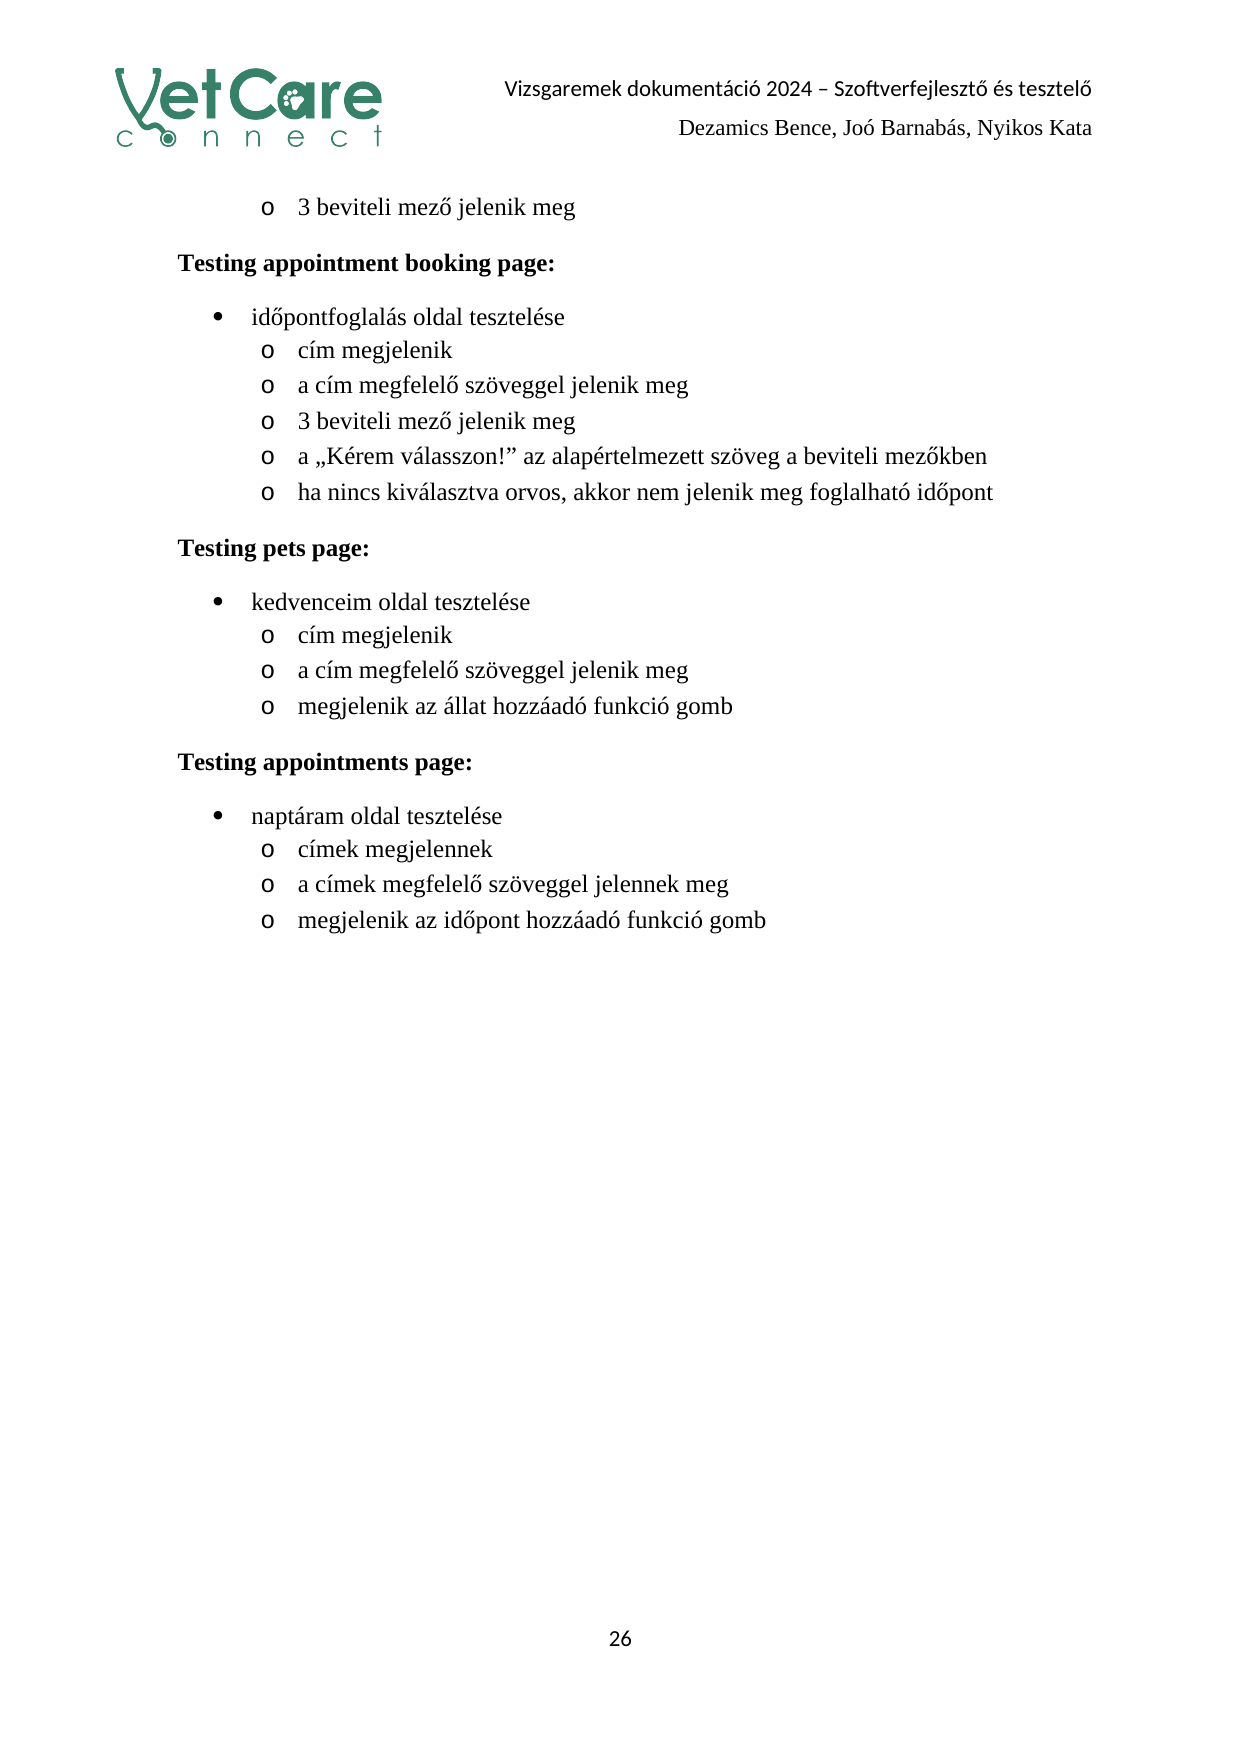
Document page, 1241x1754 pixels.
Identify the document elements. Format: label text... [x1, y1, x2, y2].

list időpontfoglalás oldal tesztelése [214, 302, 1092, 331]
picture [115, 68, 382, 147]
list ha nincs kiválasztva orvos, akkor nem jelenik meg foglalható időpont [260, 477, 1092, 508]
text Testing appointment booking page: [148, 248, 1092, 277]
list 3 beviteli mező jelenik meg [260, 192, 1092, 223]
list cím megjelenik [260, 620, 1092, 651]
list a cím megfelelő szöveggel jelenik meg [260, 655, 1092, 686]
text Testing appointments page: [148, 747, 1092, 776]
list megjelenik az időpont hozzáadó funkció gomb [260, 905, 1092, 936]
list megjelenik az állat hozzáadó funkció gomb [260, 691, 1092, 722]
list a „Kérem válasszon!” az alapértelmezett szöveg a beviteli mezőkben [260, 441, 1092, 472]
list a címek megfelelő szöveggel jelennek meg [260, 869, 1092, 900]
list naptáram oldal tesztelése [214, 801, 1092, 830]
list kedvenceim oldal tesztelése [214, 587, 1092, 616]
list a cím megfelelő szöveggel jelenik meg [260, 371, 1092, 401]
list cím megjelenik [260, 335, 1092, 366]
list címek megjelennek [260, 834, 1092, 865]
text Testing pets page: [148, 533, 1092, 562]
list 3 beviteli mező jelenik meg [260, 406, 1092, 437]
